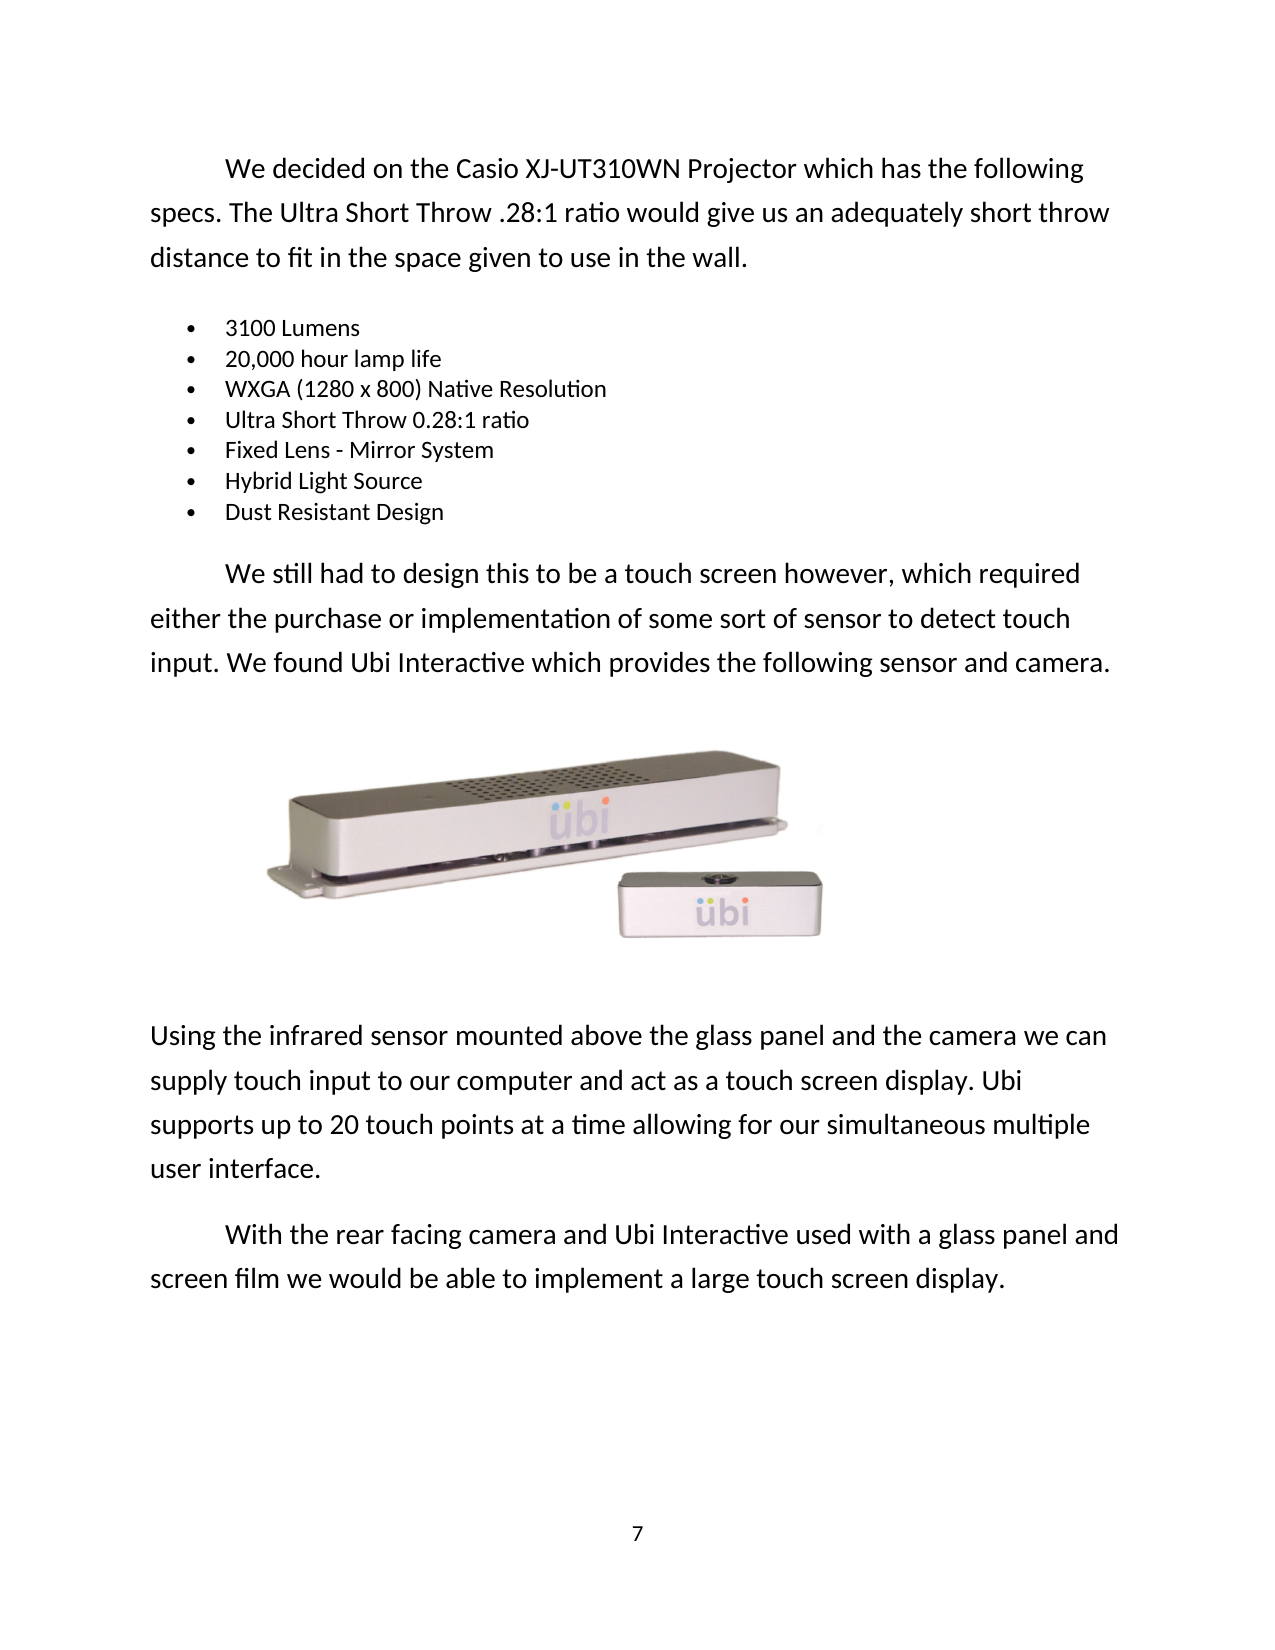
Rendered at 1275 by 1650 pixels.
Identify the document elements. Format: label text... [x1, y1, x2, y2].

list Dust Resistant Design [187, 496, 1125, 526]
list WXGA (1280 x 800) Native Resolution [187, 374, 1125, 404]
list Fixed Lens - Mirror System [187, 435, 1125, 465]
list 3100 Lumens [187, 313, 1125, 343]
list Hybrid Light Source [187, 465, 1125, 496]
list Ultra Short Throw 0.28:1 ratio [187, 404, 1125, 435]
list 20,000 hour lamp life [187, 343, 1125, 374]
text We decided on the Casio XJ-UT310WN Projector which has the following specs. The Ultra Short Throw .28:1 ratio would give us an adequately short throw distance to fit in the space given to use in the wall. [150, 150, 1125, 274]
text We still had to design this to be a touch screen however, which required either the purchase or implementation of some sort of sensor to detect touch input. We found Ubi Interactive which provides the following sensor and camera. [150, 555, 1125, 680]
text Using the infrared sensor mounted above the glass panel and the camera we can supply touch input to our computer and act as a touch screen display. Ubi supports up to 20 touch points at a time allowing for our simultaneous multiple user interface. [150, 1017, 1125, 1186]
picture [225, 709, 866, 990]
text With the rear facing camera and Ubi Interactive used with a glass panel and screen film we would be able to implement a large touch screen display. [150, 1216, 1125, 1296]
